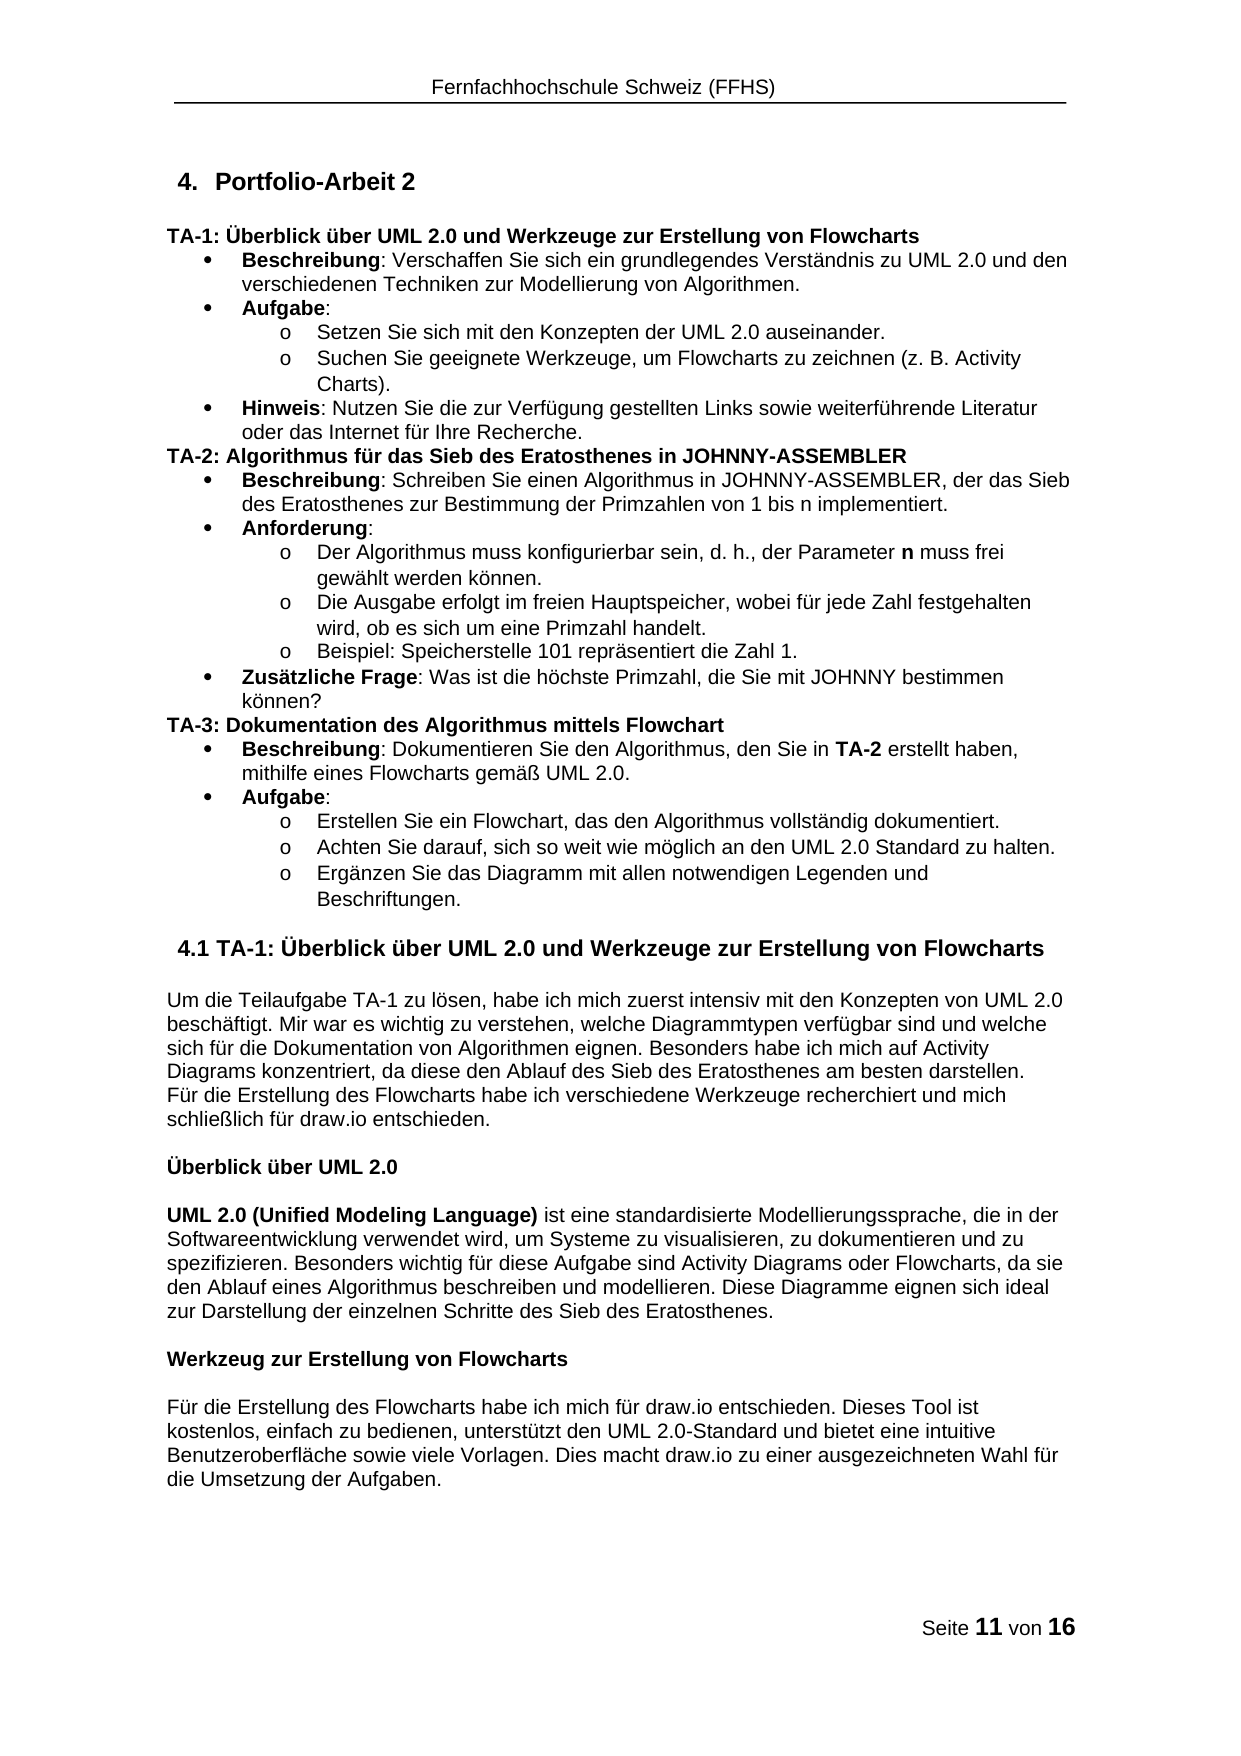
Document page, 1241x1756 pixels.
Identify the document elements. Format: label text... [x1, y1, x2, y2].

list Setzen Sie sich mit den Konzepten der UML 2.0 auseinander. [279, 320, 1075, 346]
list Die Ausgabe erfolgt im freien Hauptspeicher, wobei für jede Zahl festgehalten wird, ob es sich um eine Primzahl handelt. [279, 589, 1075, 639]
text Für die Erstellung des Flowcharts habe ich verschiedene Werkzeuge recherchiert und mich schließlich für draw.io entschieden. [167, 1083, 1075, 1131]
list Zusätzliche Frage: Was ist die höchste Primzahl, die Sie mit JOHNNY bestimmen können? [204, 665, 1075, 713]
list Beschreibung: Schreiben Sie einen Algorithmus in JOHNNY-ASSEMBLER, der das Sieb des Eratosthenes zur Bestimmung der Primzahlen von 1 bis n implementiert. [204, 468, 1075, 516]
text TA-1: Überblick über UML 2.0 und Werkzeuge zur Erstellung von Flowcharts [167, 224, 1075, 248]
text Um die Teilaufgabe TA-1 zu lösen, habe ich mich zuerst intensiv mit den Konzepten von UML 2.0 beschäftigt. Mir war es wichtig zu verstehen, welche Diagrammtypen verfügbar sind und welche sich für die Dokumentation von Algorithmen eignen. Besonders habe ich mich auf Activity Diagrams konzentriert, da diese den Ablauf des Sieb des Eratosthenes am besten darstellen. [167, 987, 1075, 1083]
list Beispiel: Speicherstelle 101 repräsentiert die Zahl 1. [279, 639, 1075, 665]
list Beschreibung: Verschaffen Sie sich ein grundlegendes Verständnis zu UML 2.0 und den verschiedenen Techniken zur Modellierung von Algorithmen. [204, 248, 1075, 296]
list Suchen Sie geeignete Werkzeuge, um Flowcharts zu zeichnen (z. B. Activity Charts). [279, 346, 1075, 396]
list Anforderung: [204, 516, 1075, 540]
list Aufgabe: [204, 296, 1075, 320]
text TA-2: Algorithmus für das Sieb des Eratosthenes in JOHNNY-ASSEMBLER [167, 444, 1075, 468]
list Der Algorithmus muss konfigurierbar sein, d. h., der Parameter n muss frei gewählt werden können. [279, 540, 1075, 589]
list Erstellen Sie ein Flowchart, das den Algorithmus vollständig dokumentiert. [279, 809, 1075, 835]
list Hinweis: Nutzen Sie die zur Verfügung gestellten Links sowie weiterführende Literatur oder das Internet für Ihre Recherche. [204, 396, 1075, 444]
text TA-3: Dokumentation des Algorithmus mittels Flowchart [167, 713, 1075, 737]
list Achten Sie darauf, sich so weit wie möglich an den UML 2.0 Standard zu halten. [279, 835, 1075, 861]
list Beschreibung: Dokumentieren Sie den Algorithmus, den Sie in TA-2 erstellt haben, mithilfe eines Flowcharts gemäß UML 2.0. [204, 737, 1075, 785]
subtitle TA-1: Überblick über UML 2.0 und Werkzeuge zur Erstellung von Flowcharts [177, 935, 1075, 961]
text Werkzeug zur Erstellung von Flowcharts [167, 1347, 1075, 1371]
subtitle Portfolio-Arbeit 2 [177, 167, 1075, 195]
text Überblick über UML 2.0 [167, 1155, 1075, 1179]
text UML 2.0 (Unified Modeling Language) ist eine standardisierte Modellierungssprache, die in der Softwareentwicklung verwendet wird, um Systeme zu visualisieren, zu dokumentieren und zu spezifizieren. Besonders wichtig für diese Aufgabe sind Activity Diagrams oder Flowcharts, da sie den Ablauf eines Algorithmus beschreiben und modellieren. Diese Diagramme eignen sich ideal zur Darstellung der einzelnen Schritte des Sieb des Eratosthenes. [167, 1203, 1075, 1323]
text Für die Erstellung des Flowcharts habe ich mich für draw.io entschieden. Dieses Tool ist kostenlos, einfach zu bedienen, unterstützt den UML 2.0-Standard und bietet eine intuitive Benutzeroberfläche sowie viele Vorlagen. Dies macht draw.io zu einer ausgezeichneten Wahl für die Umsetzung der Aufgaben. [167, 1395, 1075, 1491]
list Ergänzen Sie das Diagramm mit allen notwendigen Legenden und Beschriftungen. [279, 861, 1075, 911]
list Aufgabe: [204, 785, 1075, 809]
